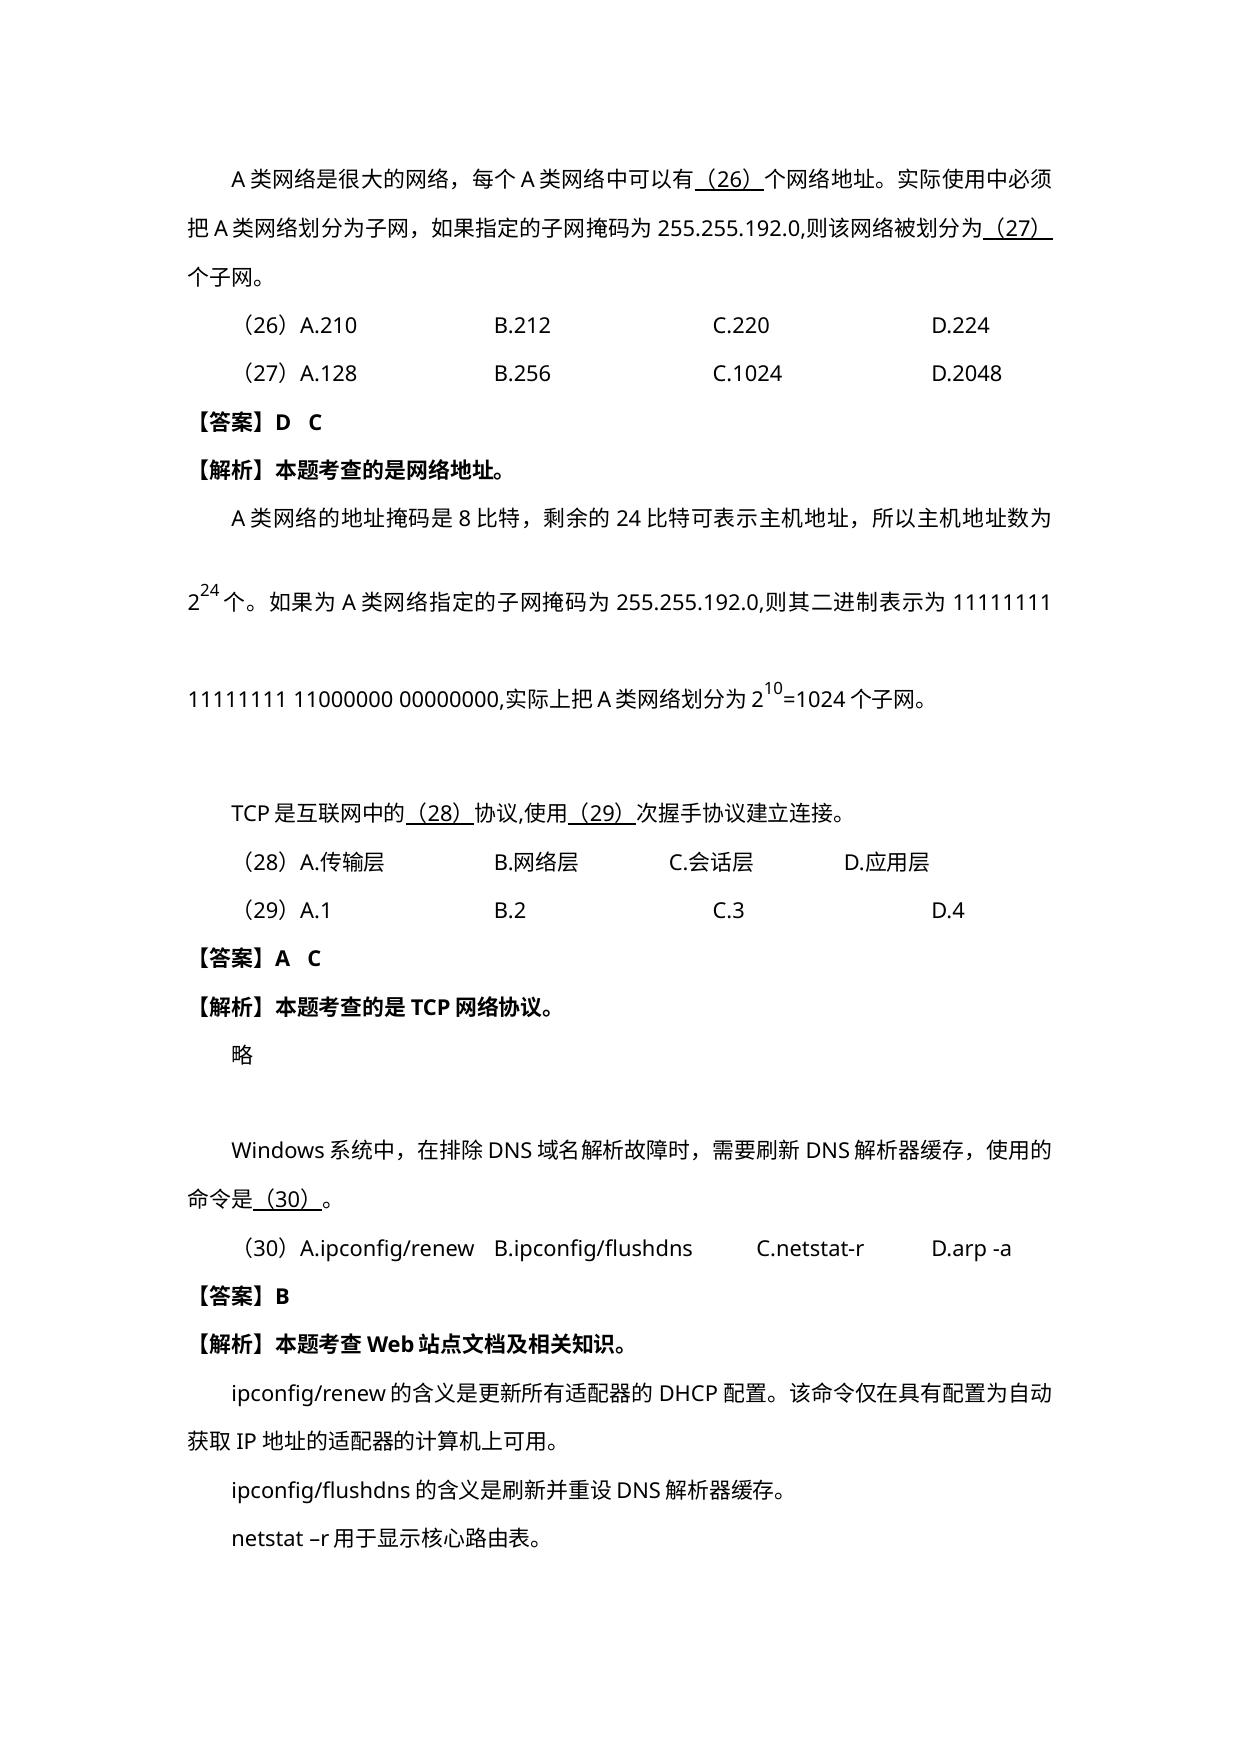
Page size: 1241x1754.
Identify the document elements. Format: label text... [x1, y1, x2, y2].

text （27）A.128 B.256 C.1024 D.2048 [187, 356, 1053, 389]
text 【答案】B [187, 1279, 1053, 1311]
text netstat –r用于显示核心路由表。 [187, 1521, 1053, 1553]
text 【答案】A C [187, 941, 1053, 973]
text （26）A.210 B.212 C.220 D.224 [187, 308, 1053, 340]
text TCP是互联网中的（28）协议,使用（29）次握手协议建立连接。 [187, 796, 1053, 828]
text （29）A.1 B.2 C.3 D.4 [187, 892, 1053, 925]
text 【解析】本题考查的是网络地址。 [187, 453, 1053, 485]
text Windows系统中，在排除DNS域名解析故障时，需要刷新DNS解析器缓存，使用的命令是（30）。 [187, 1133, 1053, 1214]
text （30）A.ipconfig/renew B.ipconfig/flushdns C.netstat-r D.arp -a [187, 1230, 1053, 1263]
text 【解析】本题考查的是TCP网络协议。 [187, 989, 1053, 1022]
text A类网络的地址掩码是8比特，剩余的24比特可表示主机地址，所以主机地址数为224个。如果为A类网络指定的子网掩码为255.255.192.0,则其二进制表示为11111111 11111111 11000000 00000000,实际上把A类网络划分为210=1024个子网。 [187, 501, 1053, 729]
text 【答案】D C [187, 404, 1053, 437]
text 【解析】本题考查Web站点文档及相关知识。 [187, 1327, 1053, 1359]
text A类网络是很大的网络，每个A类网络中可以有（26）个网络地址。实际使用中必须把A类网络划分为子网，如果指定的子网掩码为255.255.192.0,则该网络被划分为（27）个子网。 [187, 162, 1053, 292]
text 略 [187, 1037, 1053, 1070]
text ipconfig/renew的含义是更新所有适配器的 DHCP 配置。该命令仅在具有配置为自动获取 IP 地址的适配器的计算机上可用。 [187, 1375, 1053, 1457]
text ipconfig/flushdns的含义是刷新并重设DNS解析器缓存。 [187, 1472, 1053, 1505]
text （28）A.传输层 B.网络层 C.会话层 D.应用层 [187, 844, 1053, 877]
